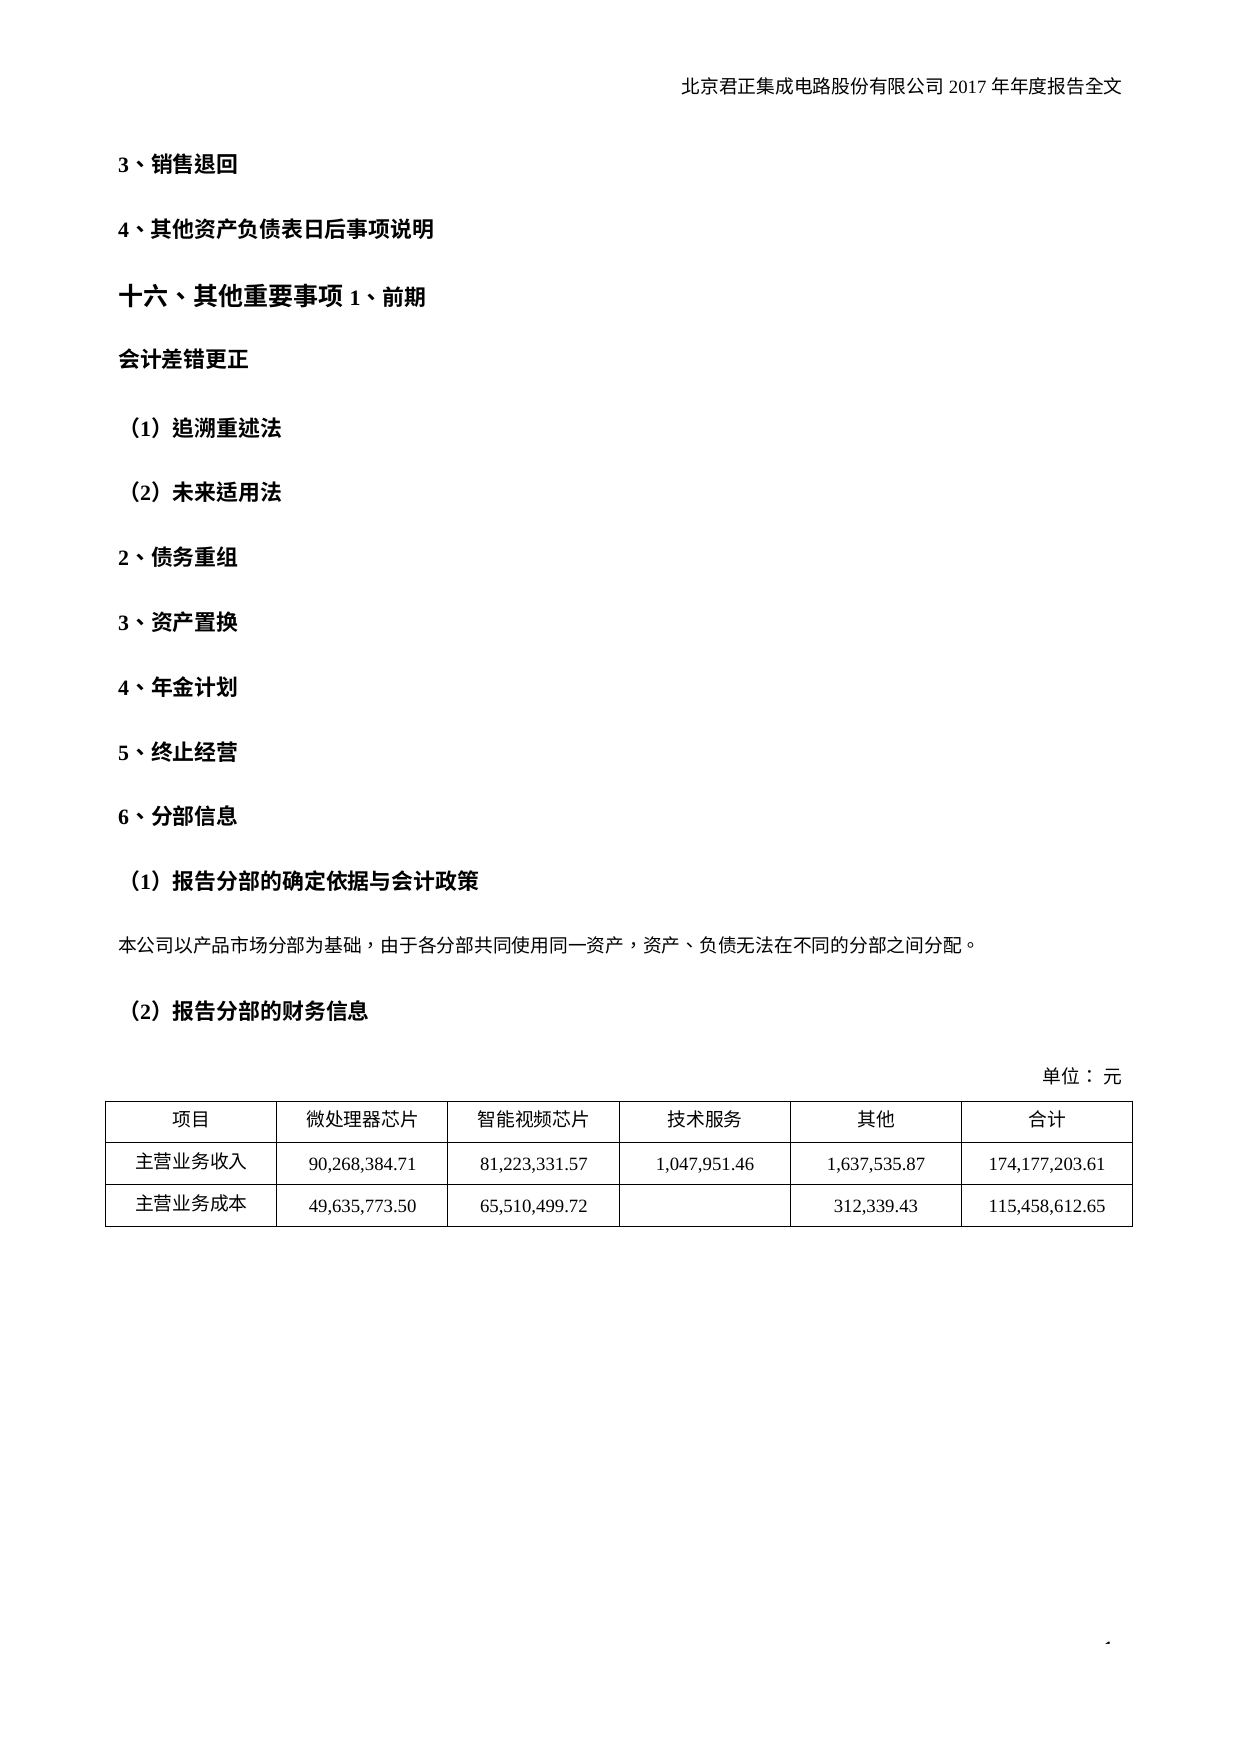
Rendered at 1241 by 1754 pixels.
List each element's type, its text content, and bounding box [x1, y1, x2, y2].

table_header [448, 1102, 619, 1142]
subtitle 5、终止经营 [118, 736, 371, 766]
subtitle 3、销售退回 [118, 149, 371, 179]
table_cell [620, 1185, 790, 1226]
subtitle （1）追溯重述法 [118, 412, 371, 442]
subtitle （1）报告分部的确定依据与会计政策 [118, 866, 1146, 896]
subtitle 2、债务重组 [118, 542, 371, 572]
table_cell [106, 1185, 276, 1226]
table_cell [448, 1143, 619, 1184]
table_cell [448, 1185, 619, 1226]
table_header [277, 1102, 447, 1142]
subtitle 4、年金计划 [118, 672, 371, 701]
subtitle 6、分部信息 [118, 801, 371, 831]
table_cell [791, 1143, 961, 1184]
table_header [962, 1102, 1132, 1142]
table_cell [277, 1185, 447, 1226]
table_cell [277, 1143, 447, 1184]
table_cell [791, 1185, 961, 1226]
subtitle 3、资产置换 [118, 607, 371, 637]
text 4、其他资产负债表日后事项说明 十六、其他重要事项 1、前期会计差错更正 [118, 214, 437, 373]
text 本公司以产品市场分部为基础，由于各分部共同使用同一资产，资产、负债无法在不同的分部之间分配。 [118, 933, 1146, 958]
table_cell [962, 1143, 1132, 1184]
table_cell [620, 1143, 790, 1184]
text 单位： 元 [96, 1063, 1122, 1089]
subtitle （2）报告分部的财务信息 [118, 996, 1146, 1026]
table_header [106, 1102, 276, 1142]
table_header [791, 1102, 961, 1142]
subtitle （2）未来适用法 [118, 477, 371, 507]
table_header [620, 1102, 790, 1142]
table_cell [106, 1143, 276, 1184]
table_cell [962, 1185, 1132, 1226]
